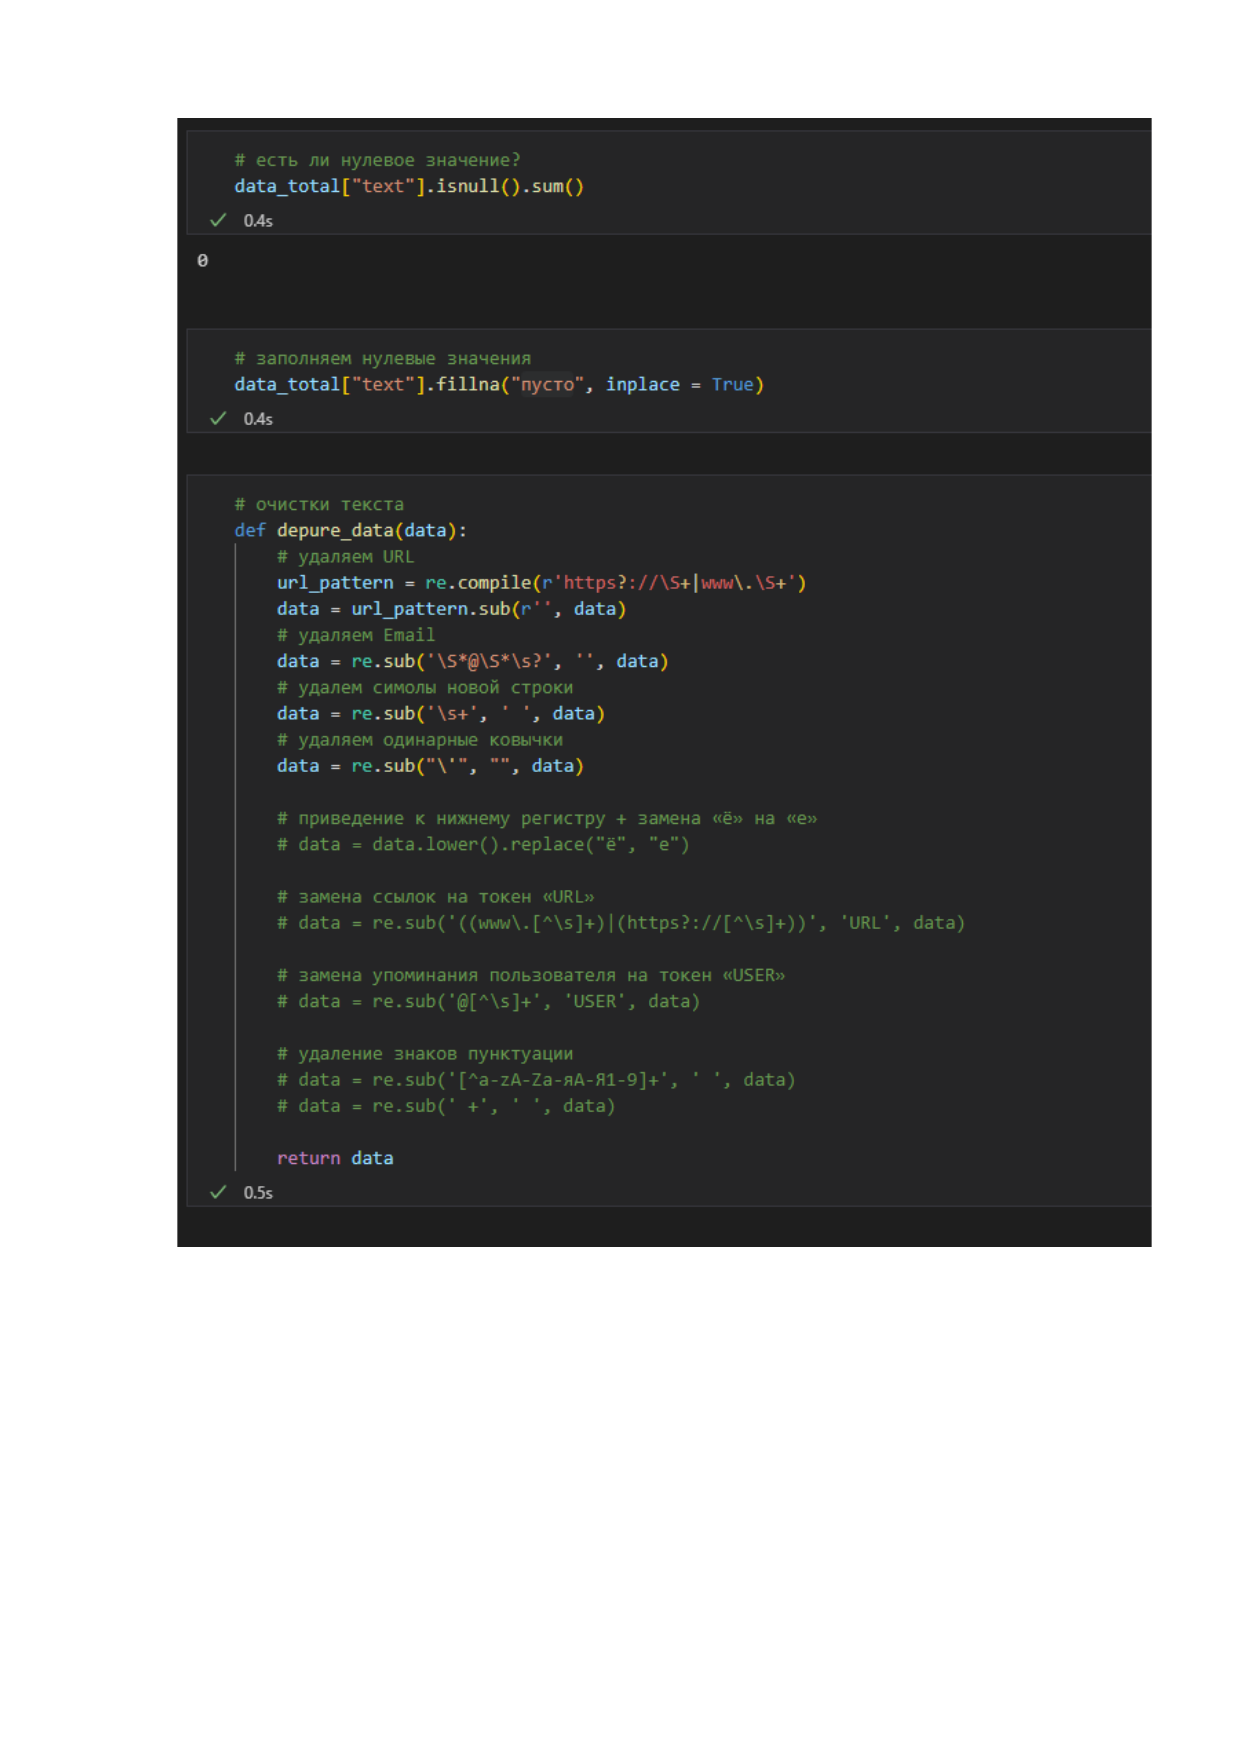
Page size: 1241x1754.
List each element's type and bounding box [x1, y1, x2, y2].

picture [177, 118, 1152, 1247]
